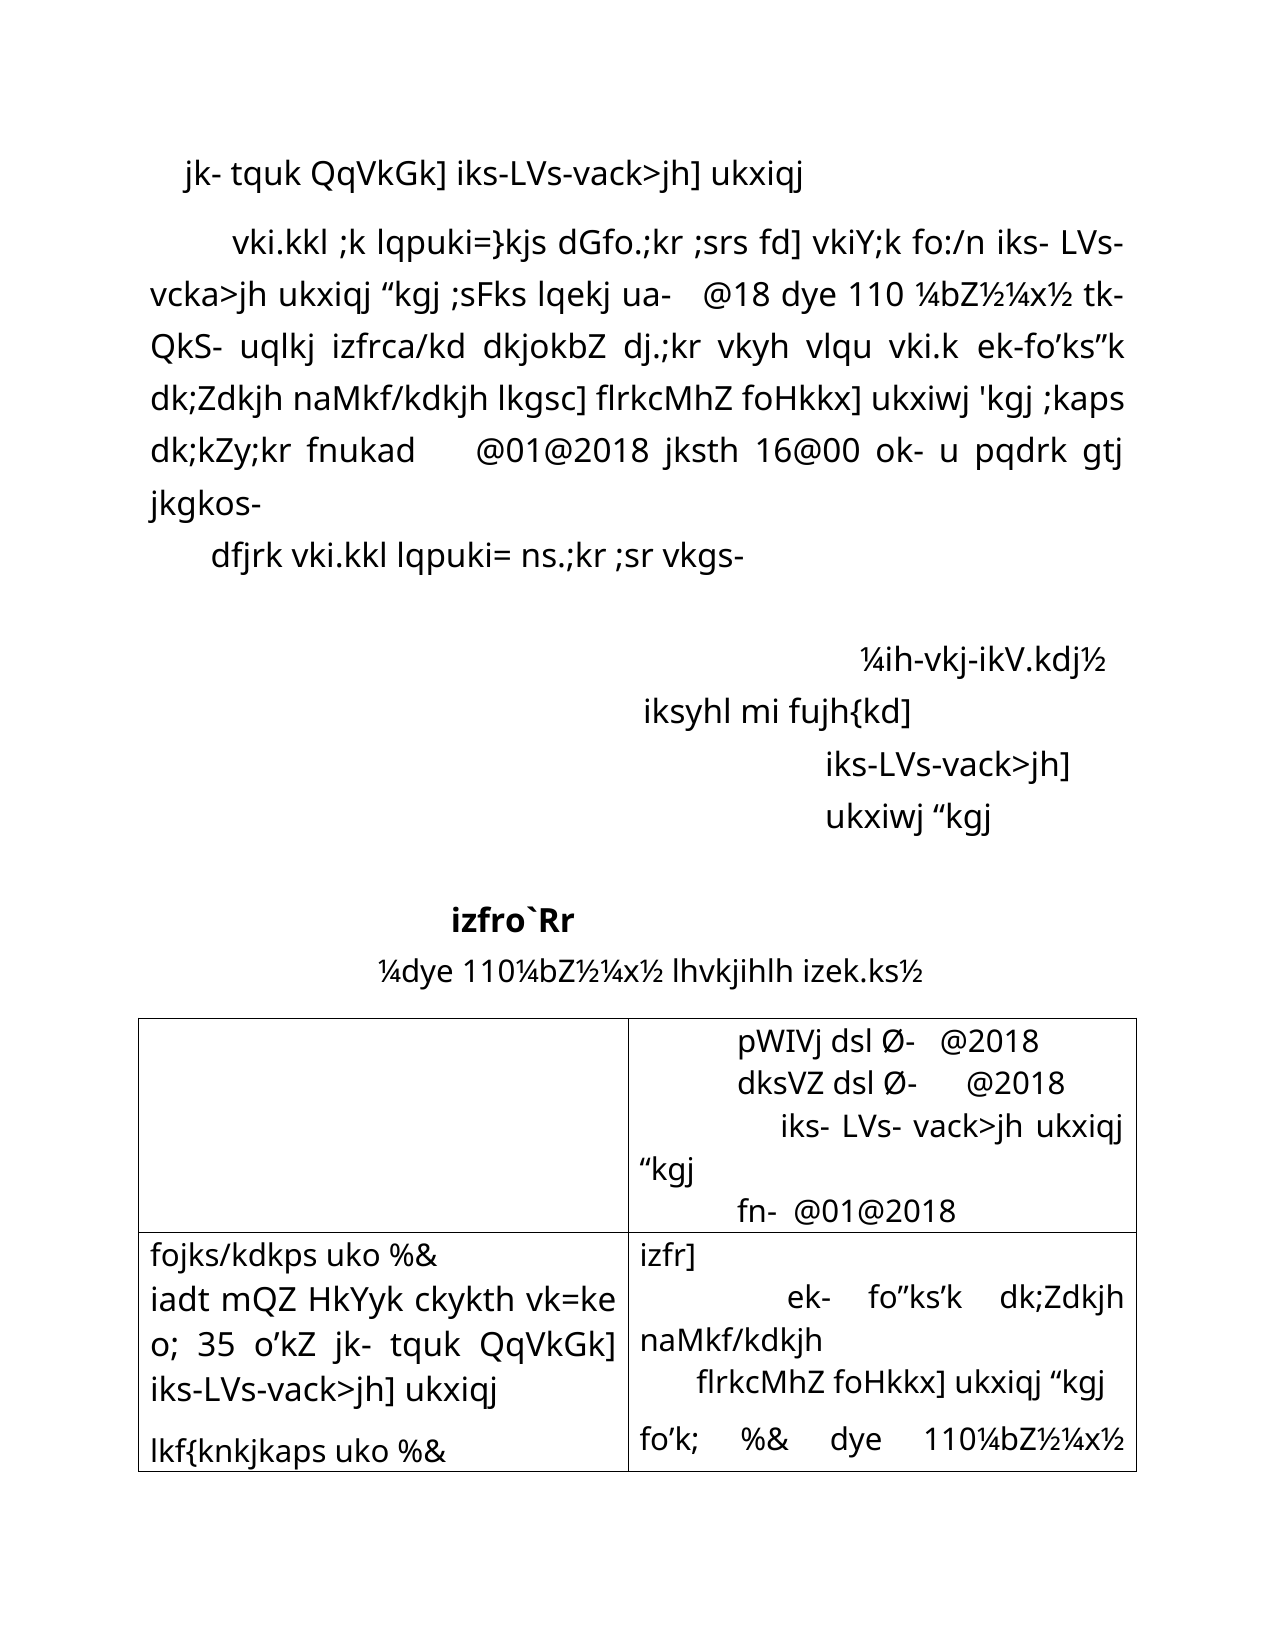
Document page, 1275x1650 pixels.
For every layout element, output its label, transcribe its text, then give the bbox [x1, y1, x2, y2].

table_header [139, 1019, 628, 1232]
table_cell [139, 1233, 628, 1471]
text vki.kkl ;k lqpuki=}kjs dGfo.;kr ;srs fd] vkiY;k fo:/n iks- LVs- vcka>jh ukxiqj “kgj ;sFks lqekj ua- @18 dye 110 ¼bZ½¼x½ tk-QkS- uqlkj izfrca/kd dkjokbZ dj.;kr vkyh vlqu vki.k ek-fo’ks”k dk;Zdkjh naMkf/kdkjh lkgsc] flrkcMhZ foHkkx] ukxiwj 'kgj ;kaps dk;kZy;kr fnukad @01@2018 jksth 16@00 ok- u pqdrk gtj jkgkos- [150, 218, 1125, 525]
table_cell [629, 1233, 1136, 1471]
text iks-LVs-vack>jh] ukxiwj “kgj [825, 740, 1125, 838]
text izfro`Rr [150, 897, 1125, 942]
text jk- tquk QqVkGk] iks-LVs-vack>jh] ukxiqj [150, 150, 1125, 195]
text ¼dye 110¼bZ½¼x½ lhvkjihlh izek.ks½ [150, 949, 1125, 992]
text iksyhl mi fujh{kd] [150, 688, 1125, 733]
text dfjrk vki.kkl lqpuki= ns.;kr ;sr vkgs- [150, 532, 1125, 577]
text ¼ih-vkj-ikV.kdj½ [825, 636, 1125, 681]
table_header pWIVj dsl Ø- @2018 dksVZ dsl Ø- @2018 iks- LVs- vack>jh ukxiqj “kgj fn- @01@2018 [629, 1019, 1136, 1232]
